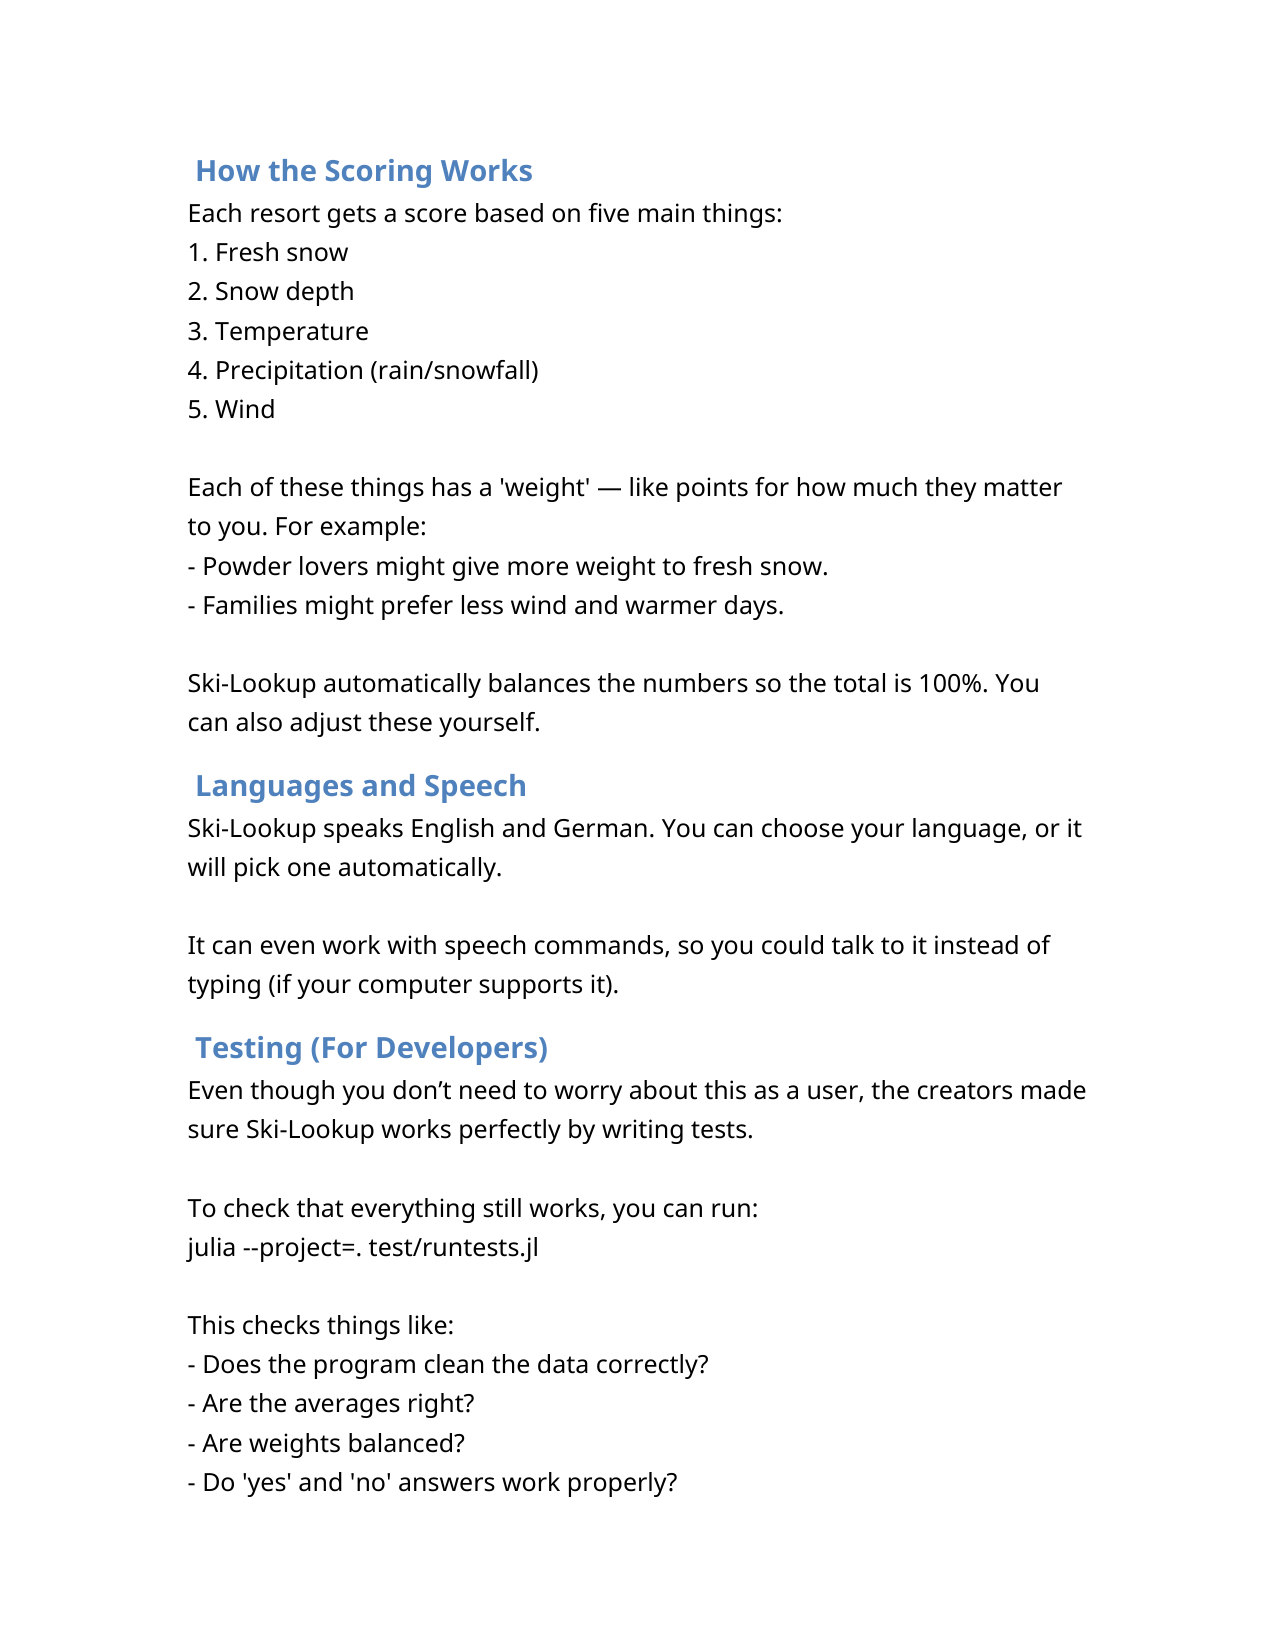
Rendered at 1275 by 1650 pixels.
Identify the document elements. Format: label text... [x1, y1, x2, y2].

text Ski-Lookup speaks English and German. You can choose your language, or it will pick one automatically. It can even work with speech commands, so you could talk to it instead of typing (if your computer supports it). [187, 810, 1087, 1001]
subtitle Testing (For Developers) [187, 1027, 1087, 1067]
text Each resort gets a score based on five main things: 1. Fresh snow 2. Snow depth 3. Temperature 4. Precipitation (rain/snowfall) 5. Wind Each of these things has a 'weight' — like points for how much they matter to you. For example: - Powder lovers might give more weight to fresh snow. - Families might prefer less wind and warmer days. Ski-Lookup automatically balances the numbers so the total is 100%. You can also adjust these yourself. [187, 196, 1087, 739]
subtitle Languages and Speech [187, 765, 1087, 804]
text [187, 1073, 1087, 1498]
subtitle How the Scoring Works [187, 150, 1087, 190]
